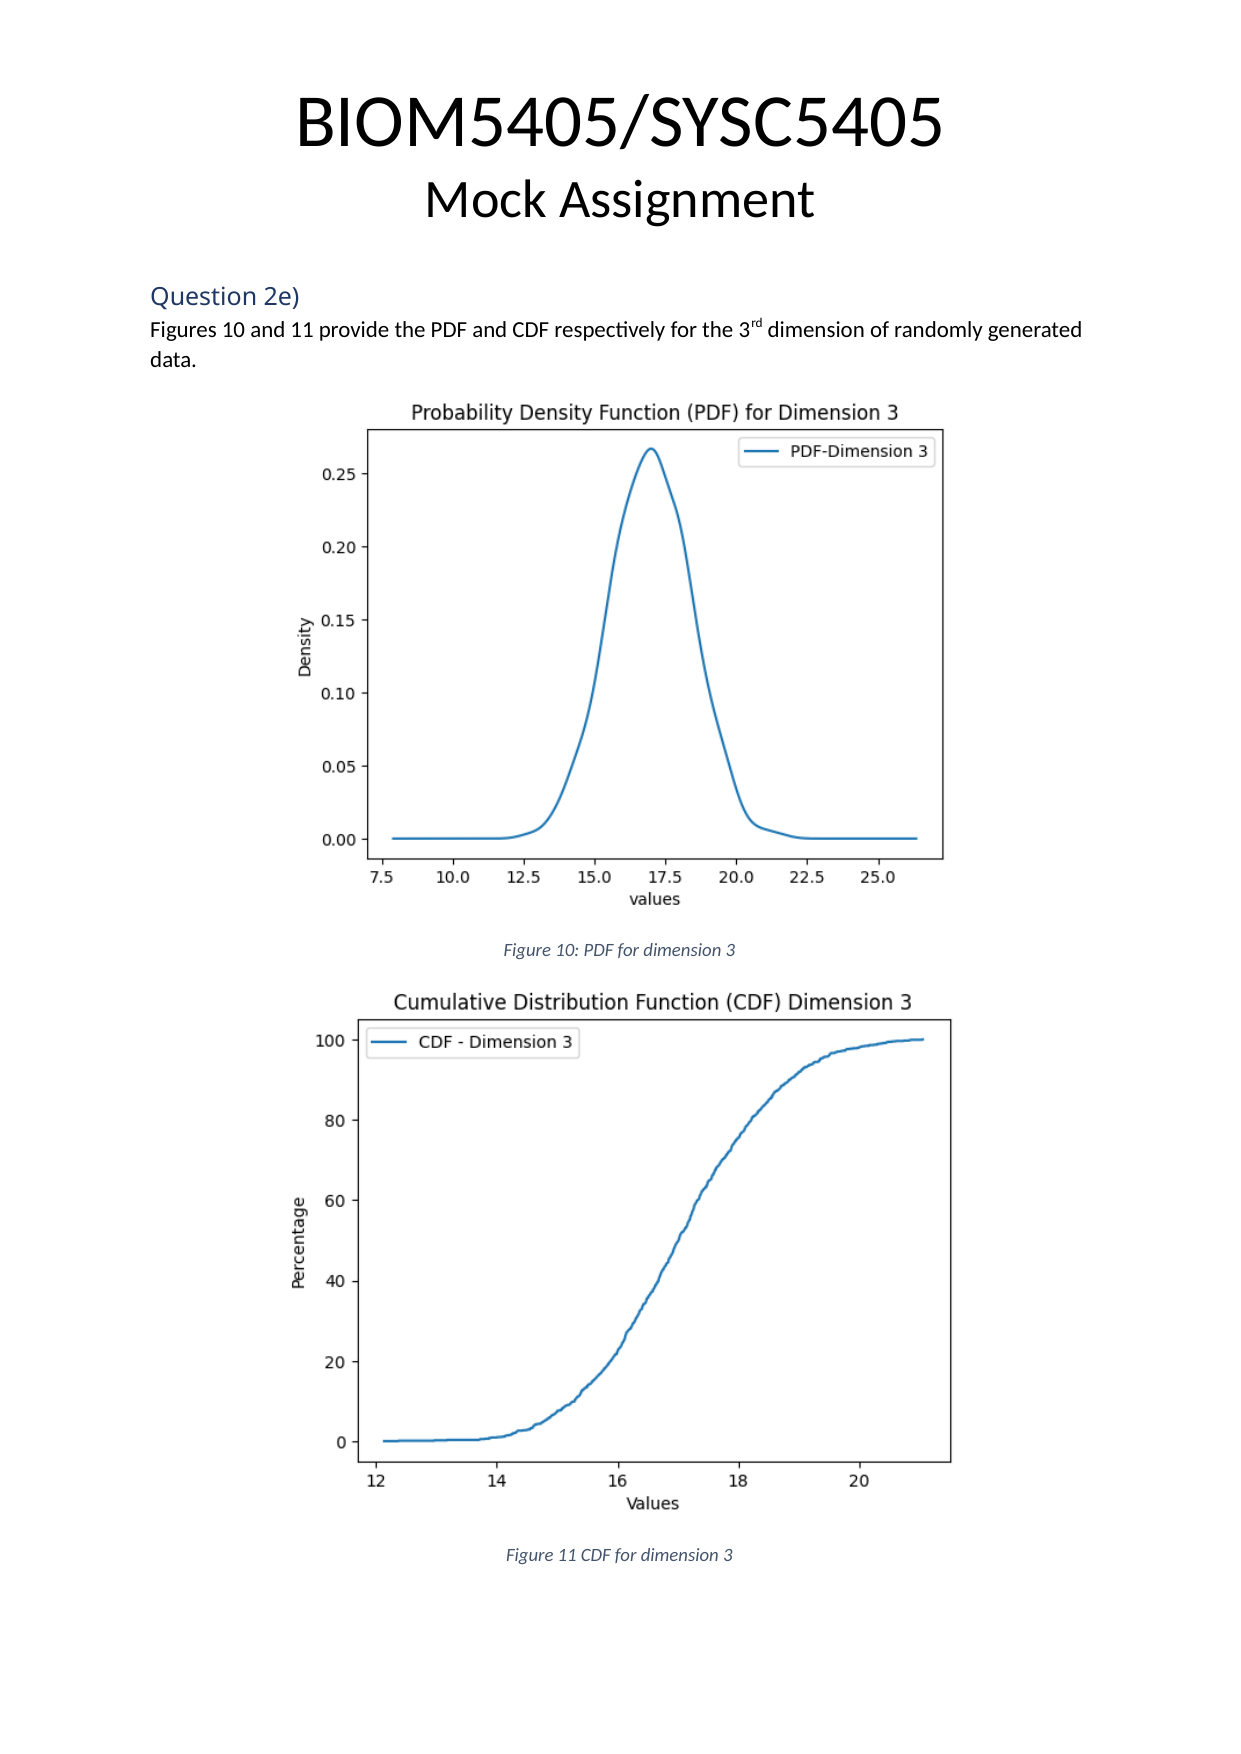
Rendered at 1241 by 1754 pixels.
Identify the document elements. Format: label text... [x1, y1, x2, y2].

picture [279, 981, 961, 1525]
subtitle Question 2e) [150, 278, 1090, 312]
text Figures 10 and 11 provide the PDF and CDF respectively for the 3rd dimension of randomly generated data. [150, 315, 1090, 373]
picture [286, 392, 954, 920]
